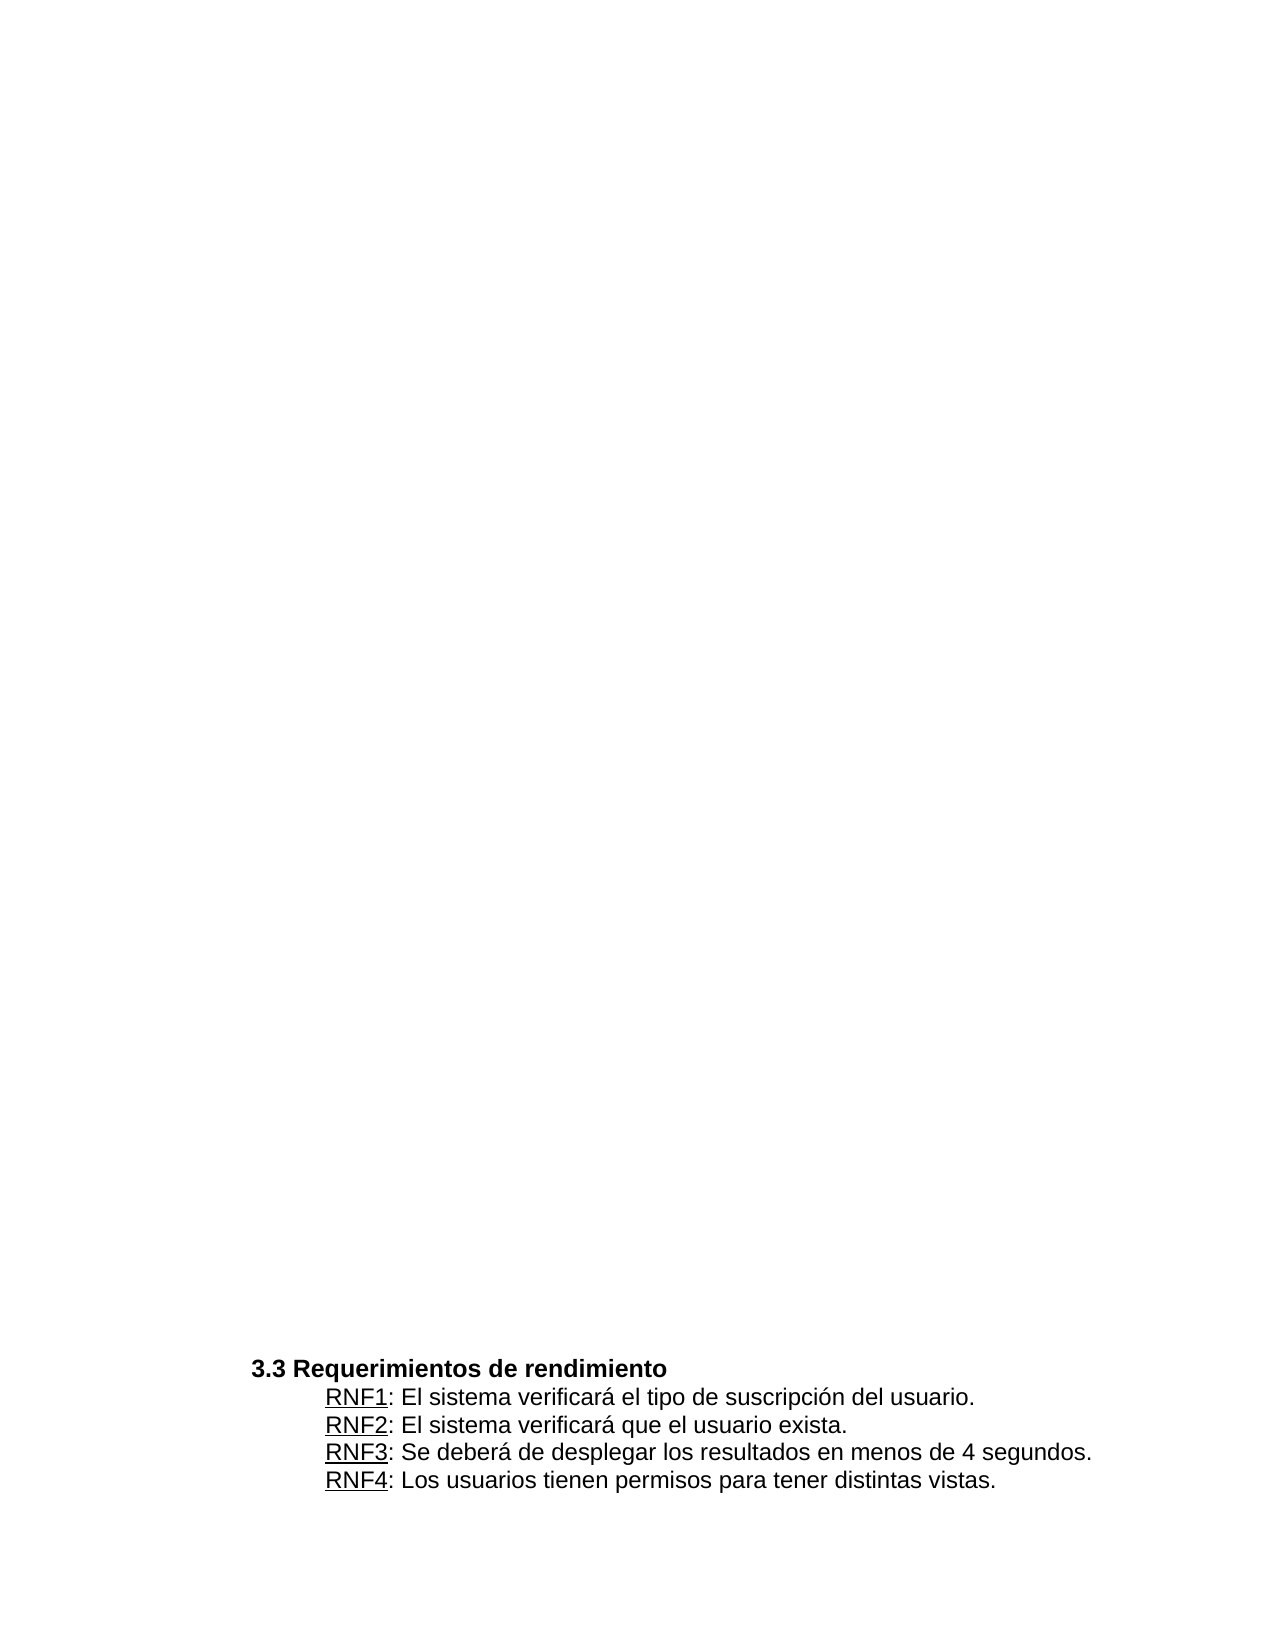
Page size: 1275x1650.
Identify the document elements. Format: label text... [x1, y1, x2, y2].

text RNF1: El sistema verificará el tipo de suscripción del usuario. [325, 1383, 1098, 1411]
text RNF4: Los usuarios tienen permisos para tener distintas vistas. [325, 1466, 1098, 1493]
text RNF3: Se deberá de desplegar los resultados en menos de 4 segundos. [325, 1438, 1098, 1466]
text 3.3 Requerimientos de rendimiento [177, 1354, 1098, 1383]
text RNF2: El sistema verificará que el usuario exista. [325, 1411, 1098, 1438]
